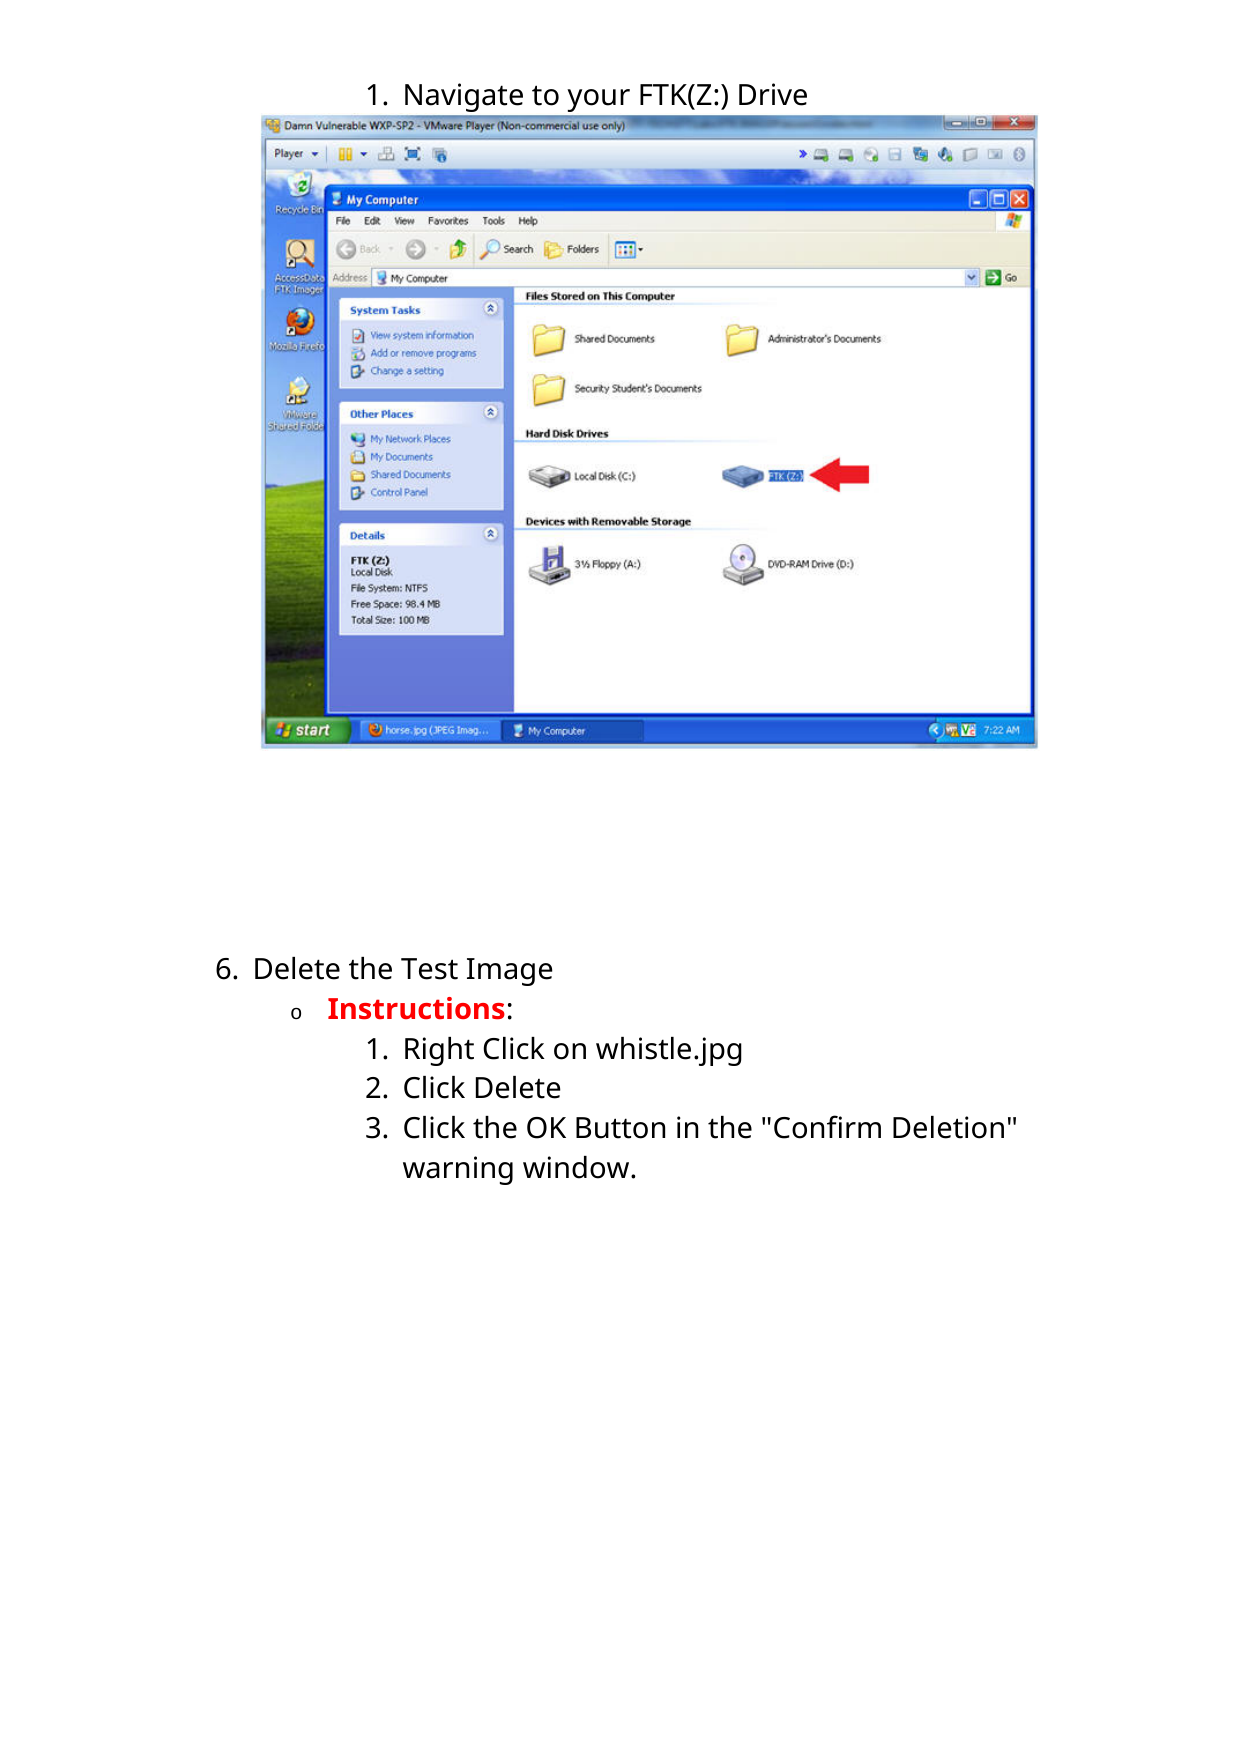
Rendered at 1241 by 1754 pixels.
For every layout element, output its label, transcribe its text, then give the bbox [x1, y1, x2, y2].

list Right Click on whistle.jpg [365, 1028, 1122, 1068]
list Navigate to your FTK(Z:) Drive [365, 74, 1122, 113]
list Click the OK Button in the "Confirm Deletion" warning window. [365, 1107, 1122, 1187]
list Instructions: [290, 988, 1122, 1028]
picture [259, 113, 1040, 751]
list Delete the Test Image [215, 949, 1122, 988]
list Click Delete [365, 1068, 1122, 1107]
